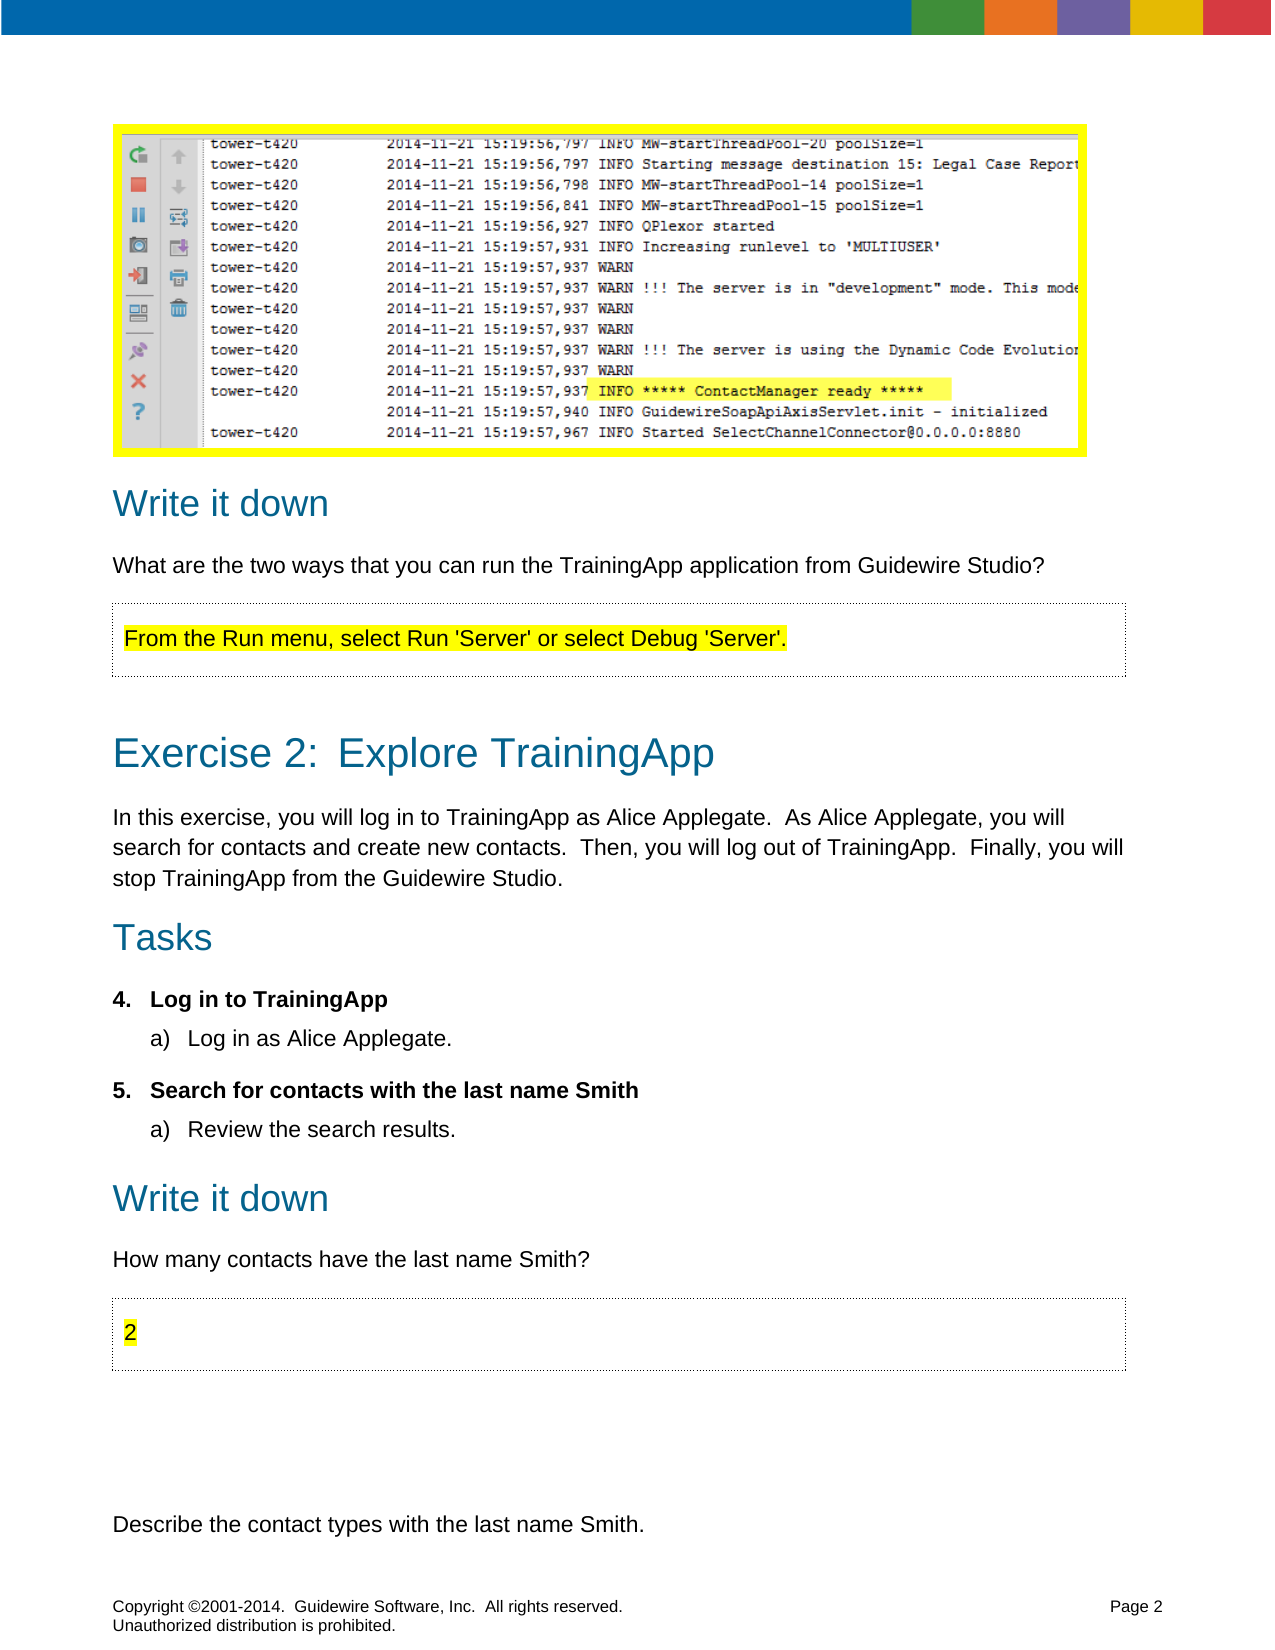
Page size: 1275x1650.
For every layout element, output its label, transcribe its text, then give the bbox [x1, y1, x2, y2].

picture [0, 0, 1271, 34]
text Describe the contact types with the last name Smith. [112, 1511, 1132, 1537]
list Search for contacts with the last name Smith [112, 1077, 1162, 1103]
list Log in as Alice Applegate. [150, 1025, 1162, 1051]
text How many contacts have the last name Smith? [112, 1246, 1132, 1273]
text Explore TrainingApp [112, 728, 1162, 776]
text What are the two ways that you can run the TrainingApp application from Guidewire Studio? [112, 552, 1132, 578]
text Tasks [112, 916, 1162, 959]
list Review the search results. [150, 1116, 1162, 1142]
text In this exercise, you will log in to TrainingApp as Alice Applegate. As Alice Applegate, you will search for contacts and create new contacts. Then, you will log out of TrainingApp. Finally, you will stop TrainingApp from the Guidewire Studio. [112, 804, 1132, 891]
list Log in to TrainingApp [112, 986, 1162, 1012]
picture [122, 134, 1078, 448]
table_header From the Run menu, select Run 'Server' or select Debug 'Server'. [113, 603, 1125, 676]
table_header 2 [113, 1298, 1125, 1370]
text Write it down [112, 1176, 1162, 1219]
text Write it down [112, 482, 1162, 525]
